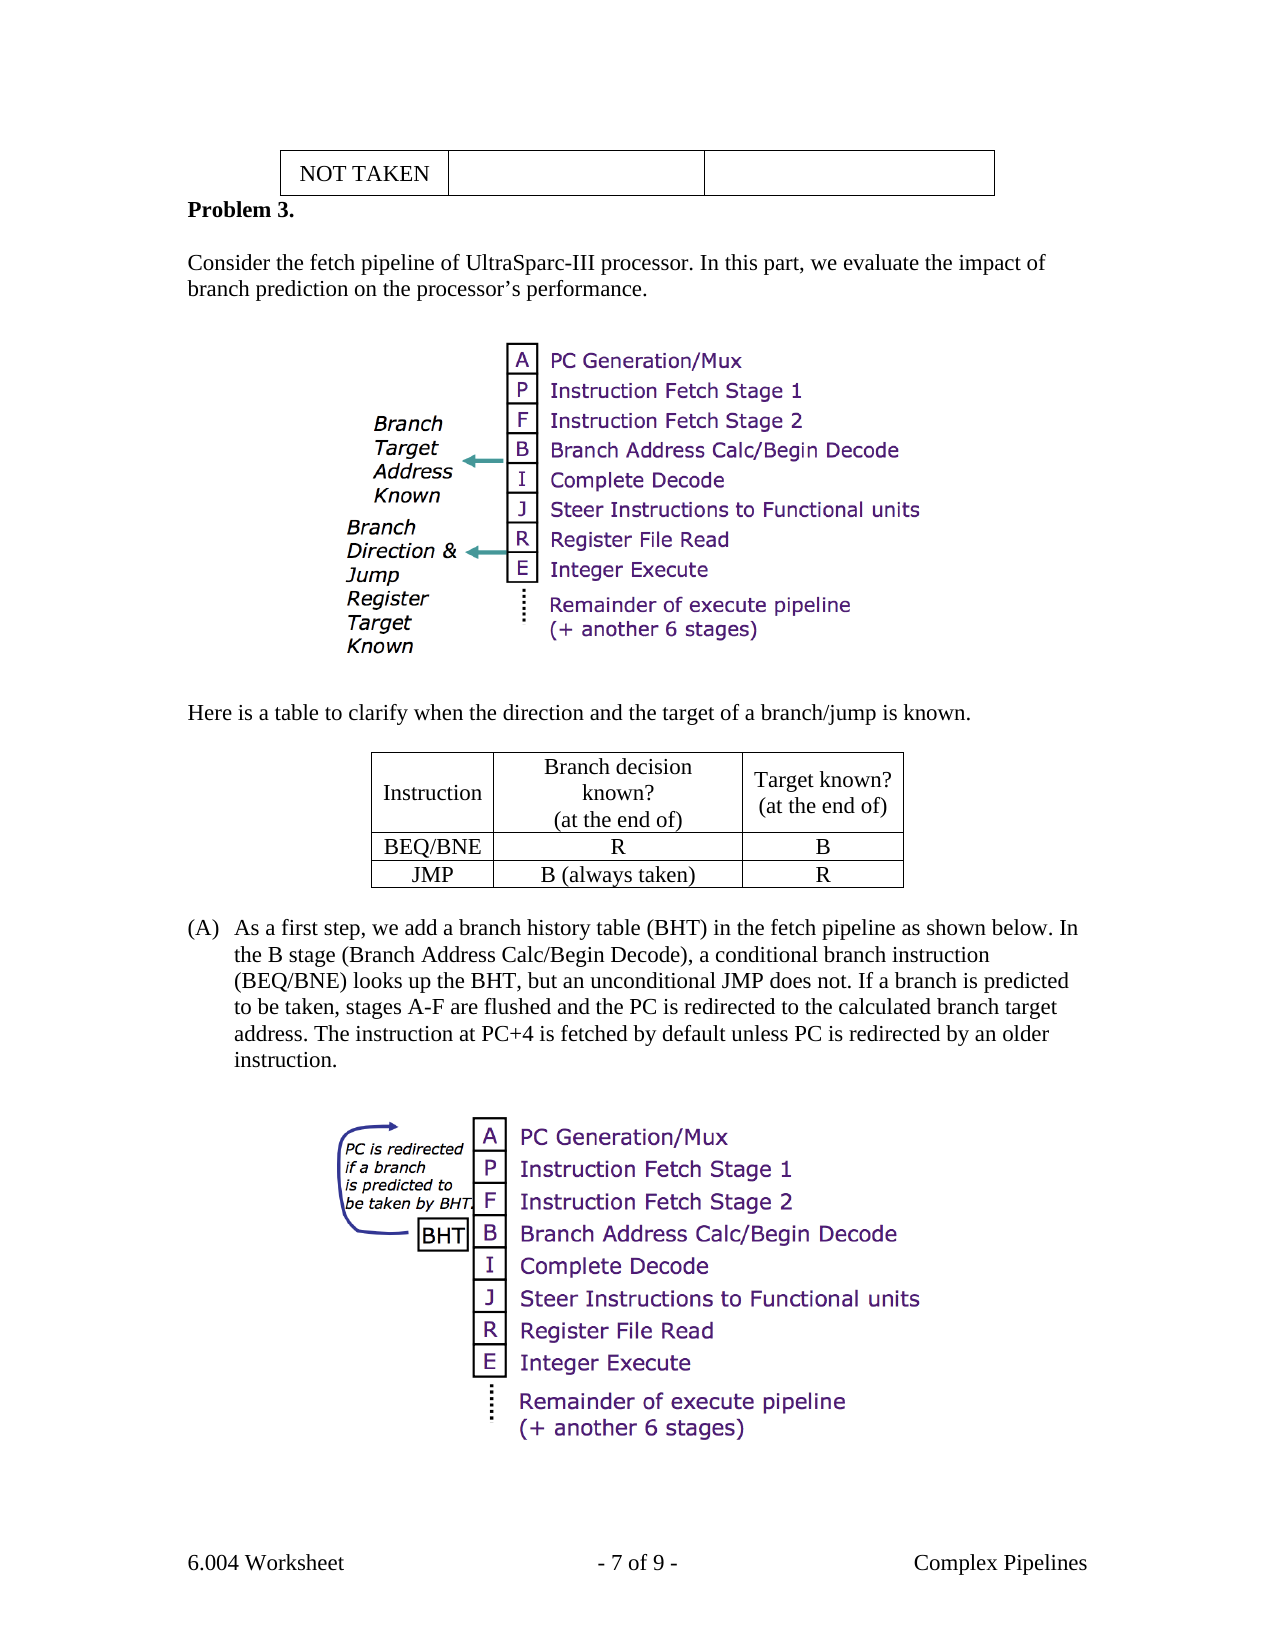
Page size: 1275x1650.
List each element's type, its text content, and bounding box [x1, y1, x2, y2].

table_header Branch decision known? (at the end of) [494, 753, 742, 832]
table_header Instruction [372, 753, 493, 832]
text Here is a table to clarify when the direction and the target of a branch/jump is known. [187, 699, 1087, 726]
picture [321, 327, 954, 673]
table_cell B [743, 833, 903, 859]
table_cell R [743, 861, 903, 887]
table_cell [705, 151, 994, 195]
table_cell JMP [372, 861, 493, 887]
table_cell R [494, 833, 742, 859]
table_cell [449, 151, 704, 195]
text Consider the fetch pipeline of UltraSparc-III processor. In this part, we evaluate the impact of branch prediction on the processor’s performance. [187, 249, 1087, 301]
table_cell NOT TAKEN [281, 151, 448, 195]
picture [314, 1098, 961, 1458]
table_cell BEQ/BNE [372, 833, 493, 859]
text Problem 3. [187, 196, 1087, 222]
table_cell B (always taken) [494, 861, 742, 887]
text (A) As a first step, we add a branch history table (BHT) in the fetch pipeline as shown below. In the B stage (Branch Address Calc/Begin Decode), a conditional branch instruction (BEQ/BNE) looks up the BHT, but an unconditional JMP does not. If a branch is predicted to be taken, stages A-F are flushed and the PC is redirected to the calculated branch target address. The instruction at PC+4 is fetched by default unless PC is redirected by an older instruction. [187, 914, 1087, 1072]
table_header Target known? (at the end of) [743, 753, 903, 832]
